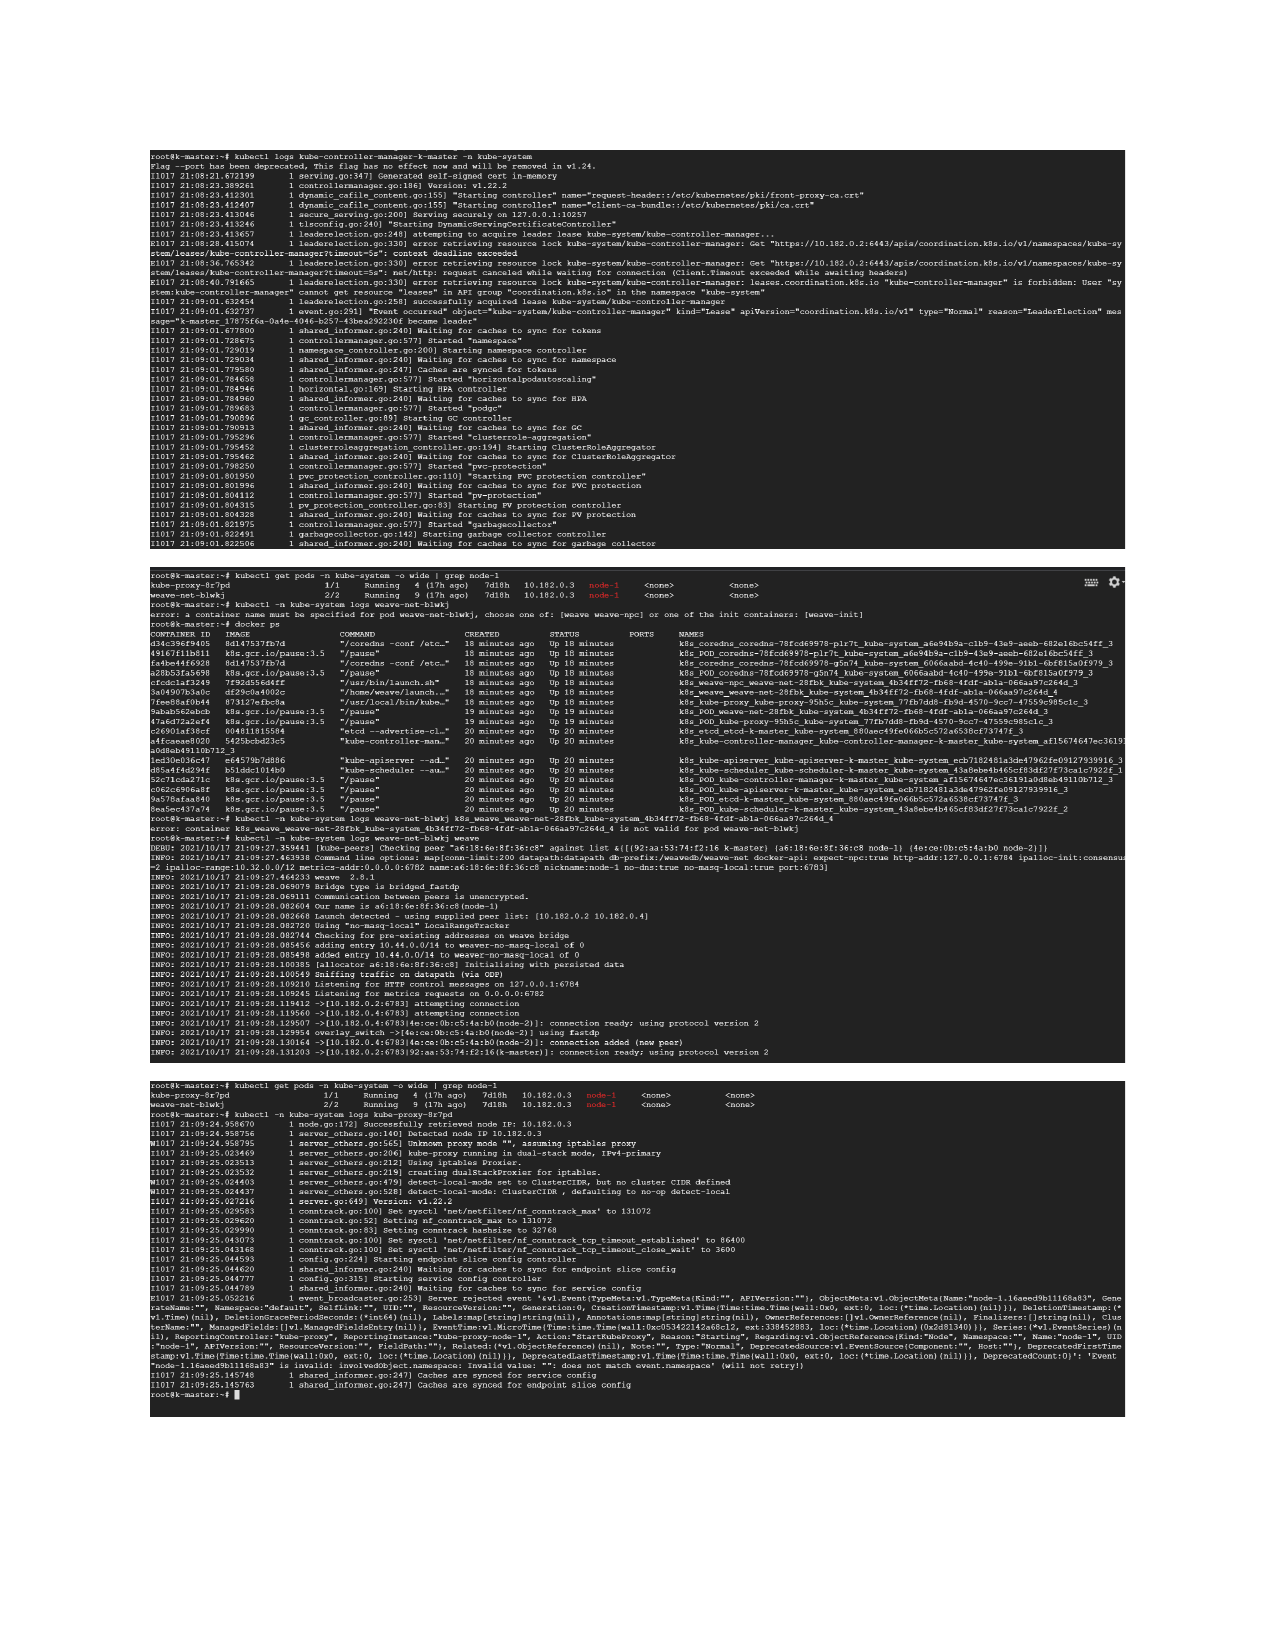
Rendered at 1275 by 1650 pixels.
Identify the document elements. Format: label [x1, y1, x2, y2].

picture [150, 567, 1125, 1063]
picture [150, 150, 1125, 549]
picture [150, 1081, 1125, 1417]
